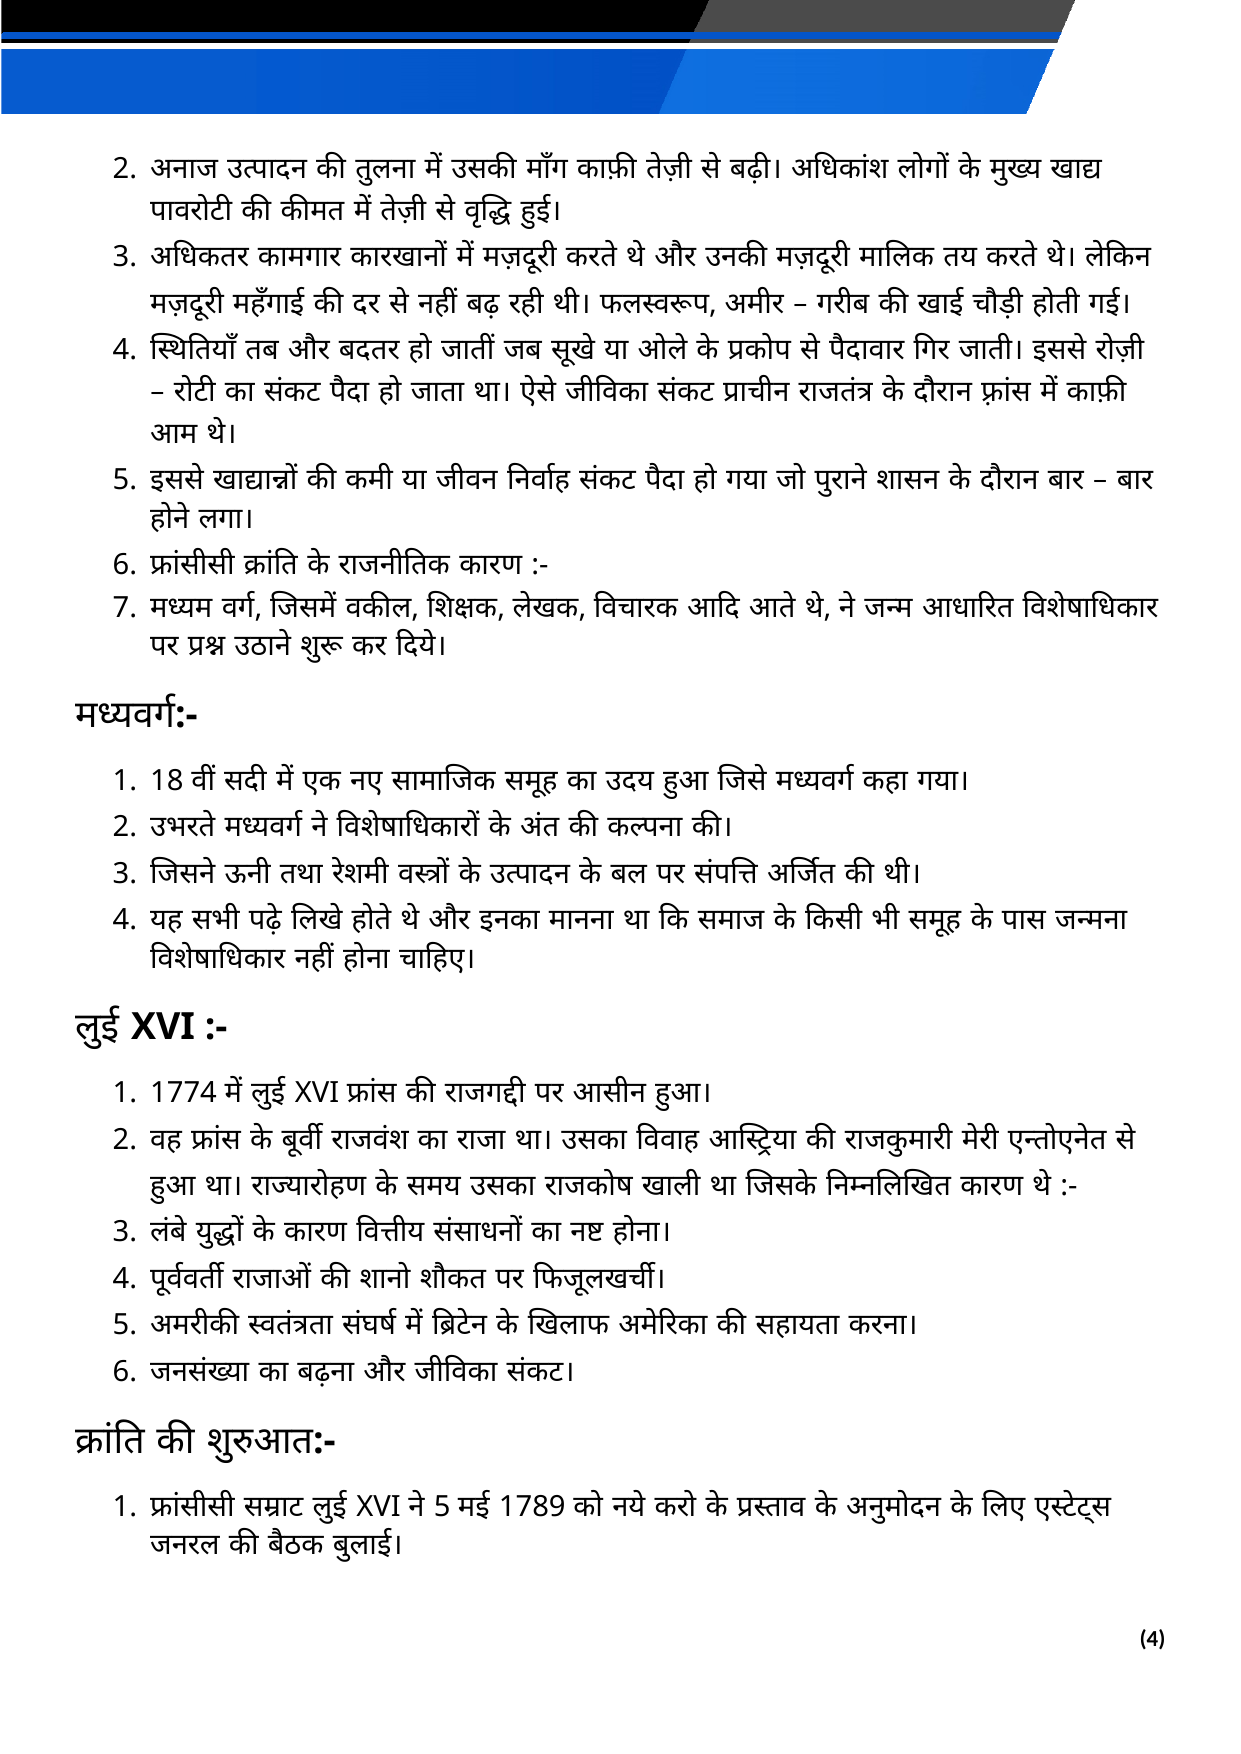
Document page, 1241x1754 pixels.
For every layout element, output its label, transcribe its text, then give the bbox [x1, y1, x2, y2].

list जिसने ऊनी तथा रेशमी वस्त्रों के उत्पादन के बल पर संपत्ति अर्जित की थी। [112, 852, 1165, 895]
list अधिकतर कामगार कारखानों में मज़दूरी करते थे और उनकी मज़दूरी मालिक तय करते थे। लेकिन मज़दूरी महँगाई की दर से नहीं बढ़ रही थी। फलस्वरूप, अमीर – गरीब की खाई चौड़ी होती गई। [112, 236, 1165, 325]
list स्थितियाँ तब और बदतर हो जातीं जब सूखे या ओले के प्रकोप से पैदावार गिर जाती। इससे रोज़ी – रोटी का संकट पैदा हो जाता था। ऐसे जीविका संकट प्राचीन राजतंत्र के दौरान फ़्रांस में काफ़ी आम थे। [112, 328, 1165, 455]
list लंबे युद्धों के कारण वित्तीय संसाधनों का नष्ट होना। [112, 1211, 1165, 1253]
text लुई XVI :- [75, 1000, 1165, 1051]
text क्रांति की शुरुआत:- [75, 1413, 1165, 1464]
list उभरते मध्यवर्ग ने विशेषाधिकारों के अंत की कल्पना की। [112, 805, 1165, 848]
list फ्रांसीसी सम्राट लुई XVI ने 5 मई 1789 को नये करो के प्रस्ताव के अनुमोदन के लिए एस्टेट्स जनरल की बैठक बुलाई। [112, 1485, 1165, 1566]
list अमरीकी स्वतंत्रता संघर्ष में ब्रिटेन के खिलाफ अमेरिका की सहायता करना। [112, 1303, 1165, 1346]
list वह फ्रांस के बूर्वी राजवंश का राजा था। उसका विवाह आस्ट्रिया की राजकुमारी मेरी एन्तोएनेत से हुआ था। राज्यारोहण के समय उसका राजकोष खाली था जिसके निम्नलिखित कारण थे :- [112, 1118, 1165, 1207]
list इससे खाद्यान्नों की कमी या जीवन निर्वाह संकट पैदा हो गया जो पुराने शासन के दौरान बार – बार होने लगा। [112, 458, 1165, 540]
list जनसंख्या का बढ़ना और जीविका संकट। [112, 1350, 1165, 1393]
list पूर्ववर्ती राजाओं की शानो शौकत पर फिजूलखर्ची। [112, 1257, 1165, 1300]
list फ्रांसीसी क्रांति के राजनीतिक कारण :- [112, 543, 1165, 583]
list यह सभी पढ़े लिखे होते थे और इनका मानना था कि समाज के किसी भी समूह के पास जन्मना विशेषाधिकार नहीं होना चाहिए। [112, 898, 1165, 980]
list 1774 में लुई XVI फ्रांस की राजगद्दी पर आसीन हुआ। [112, 1071, 1165, 1114]
list अनाज उत्पादन की तुलना में उसकी माँग काफ़ी तेज़ी से बढ़ी। अधिकांश लोगों के मुख्य खाद्य पावरोटी की कीमत में तेज़ी से वृद्धि हुई। [112, 148, 1165, 233]
text मध्यवर्ग:- [75, 687, 1165, 738]
list 18 वीं सदी में एक नए सामाजिक समूह का उदय हुआ जिसे मध्यवर्ग कहा गया। [112, 759, 1165, 802]
list मध्यम वर्ग, जिसमें वकील, शिक्षक, लेखक, विचारक आदि आते थे, ने जन्म आधारित विशेषाधिकार पर प्रश्न उठाने शुरू कर दिये। [112, 586, 1165, 667]
picture [1, 0, 1080, 115]
